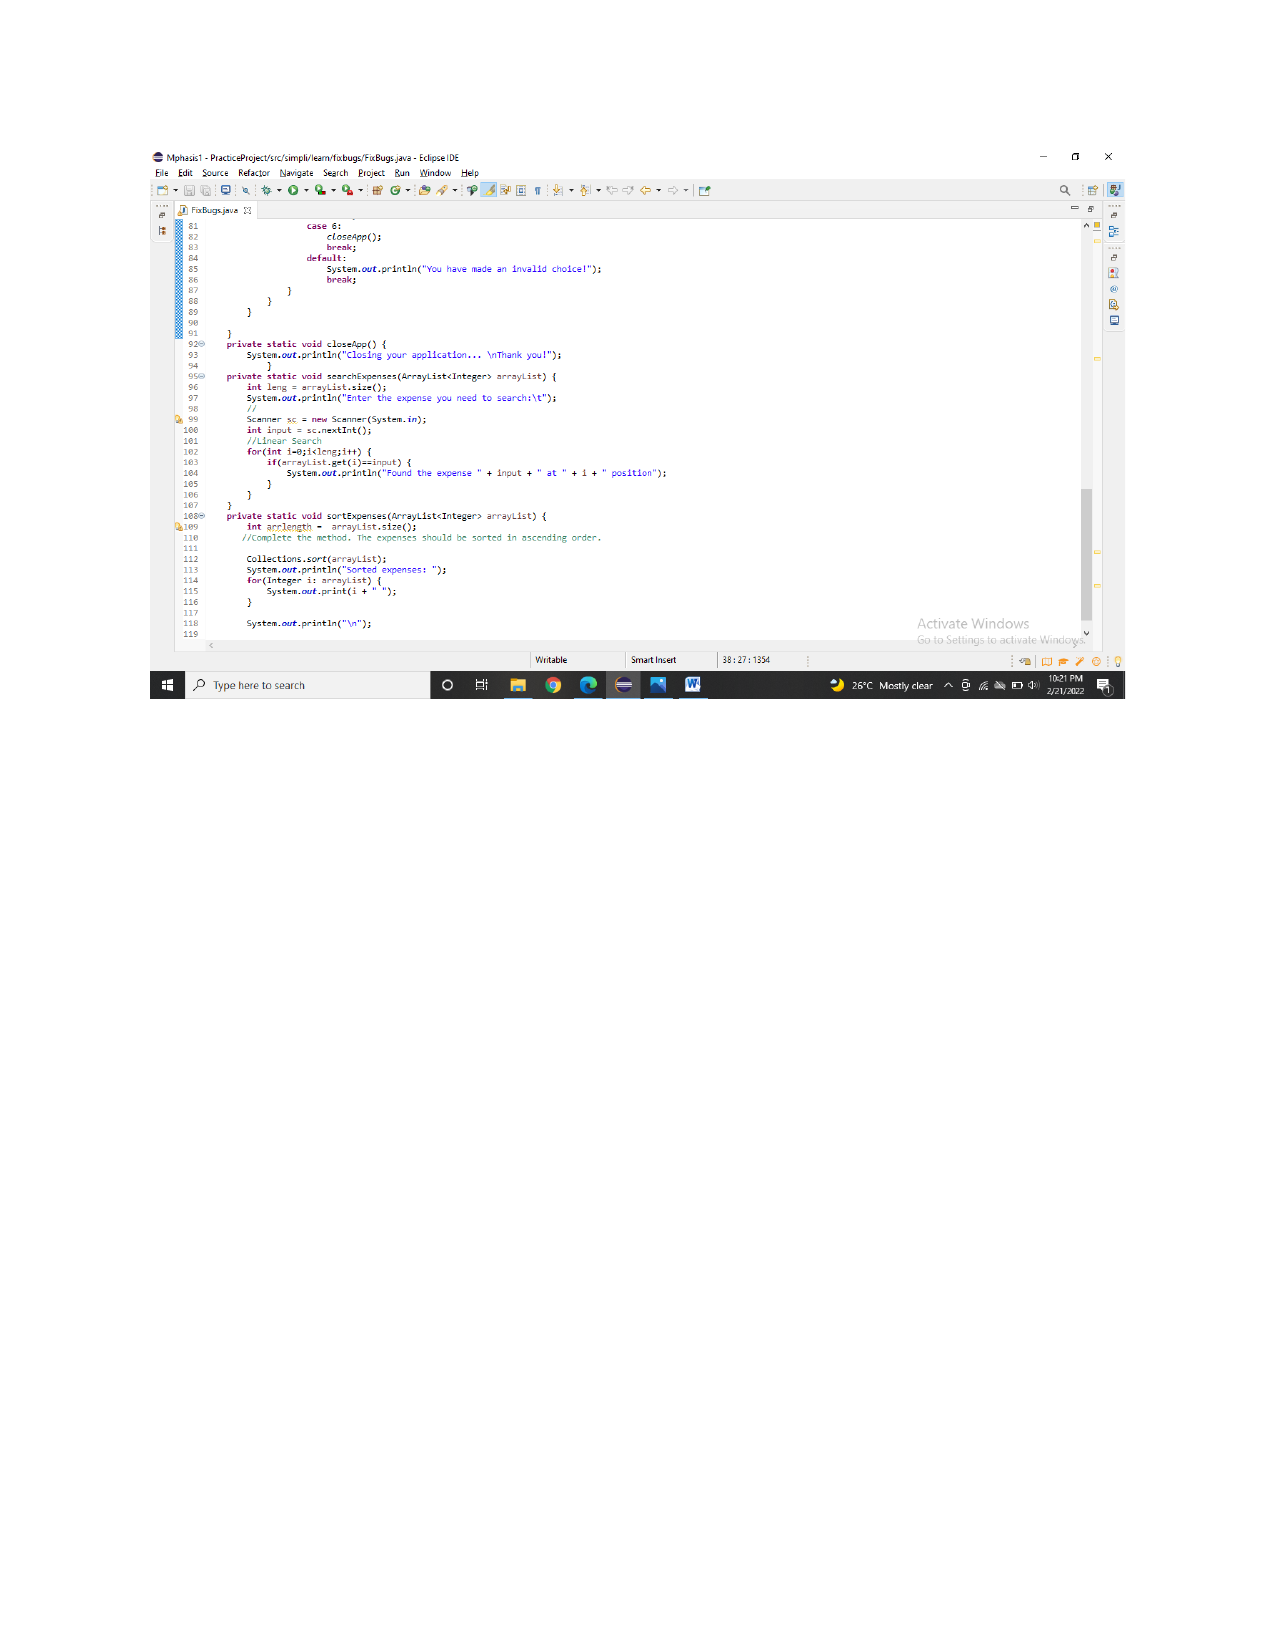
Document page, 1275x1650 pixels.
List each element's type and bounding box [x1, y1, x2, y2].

picture [150, 150, 1125, 699]
